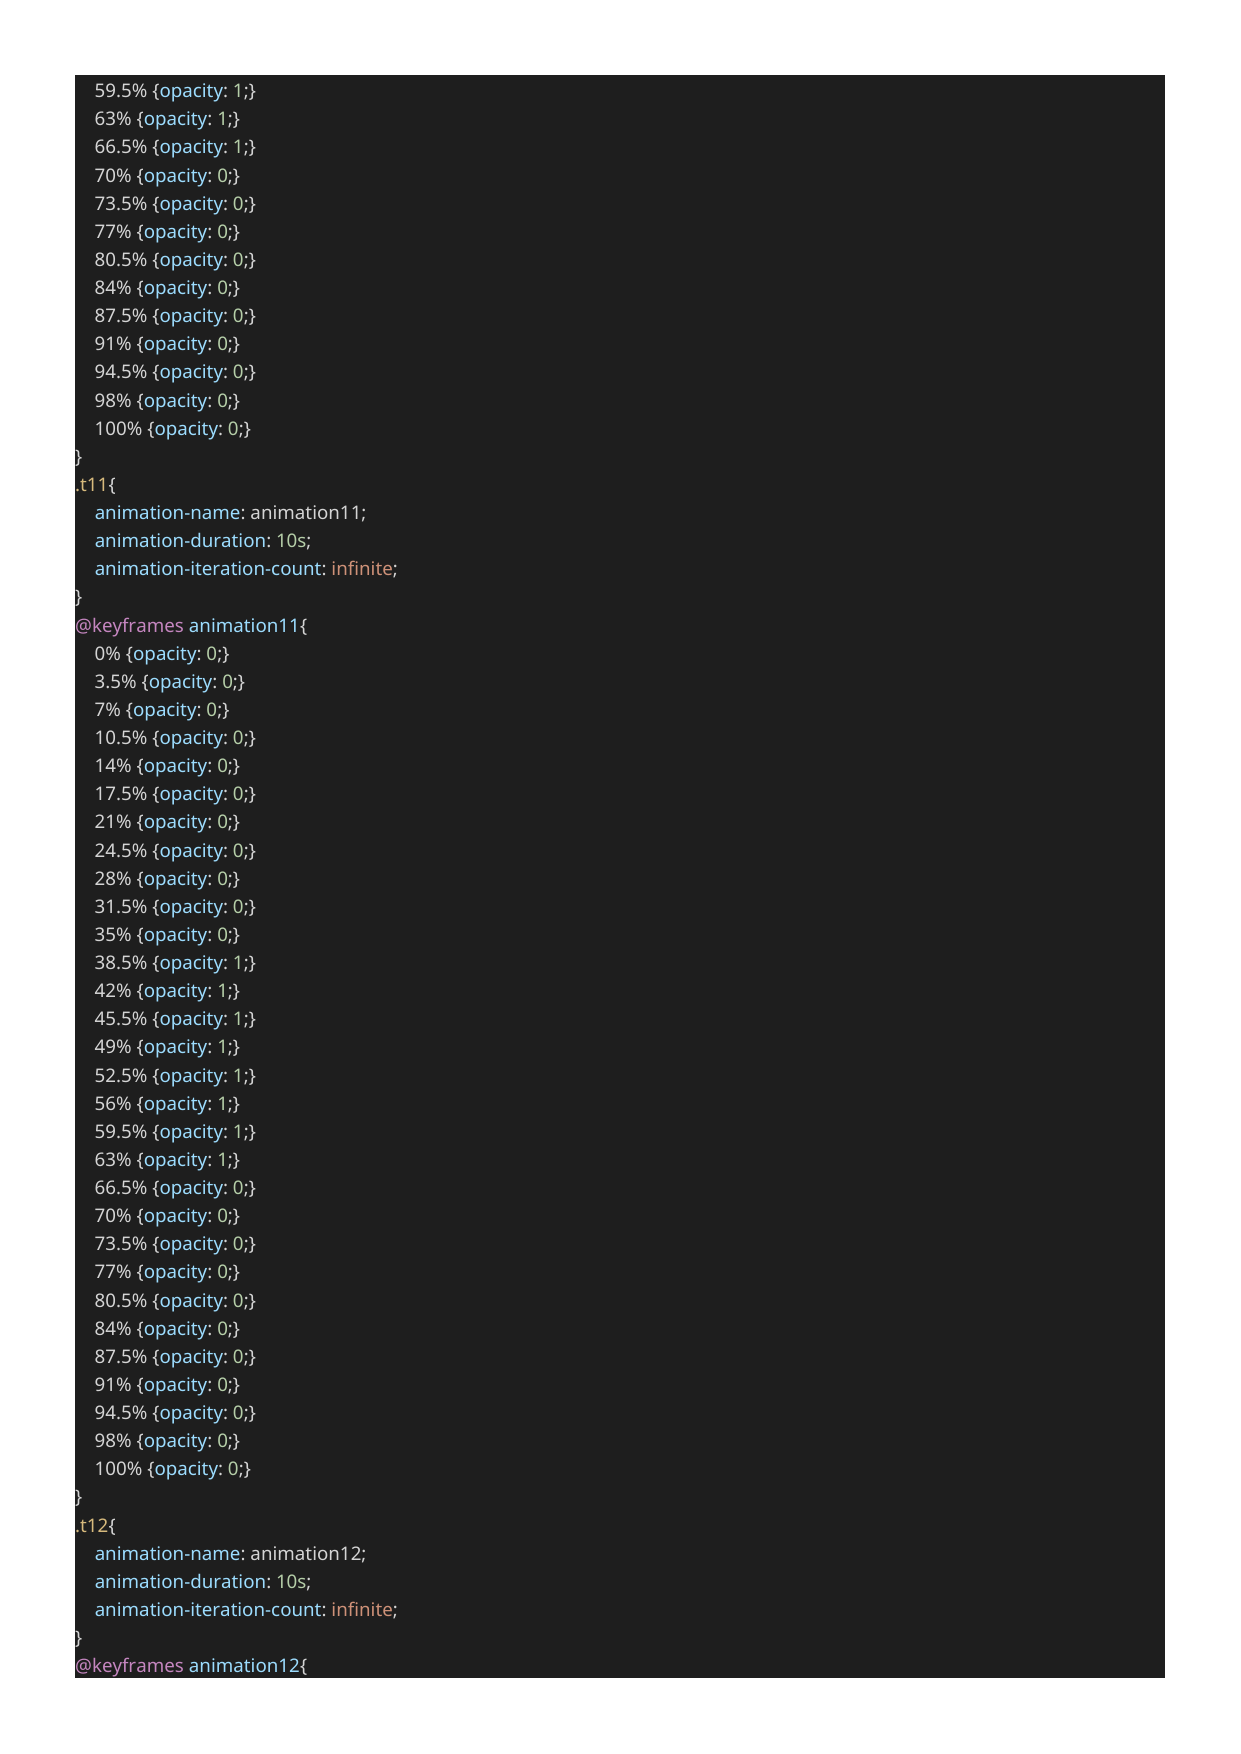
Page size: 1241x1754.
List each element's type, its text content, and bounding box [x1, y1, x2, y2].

text 70% {opacity: 0;} [75, 159, 1165, 187]
text 98% {opacity: 0;} [75, 1425, 1165, 1453]
text 70% {opacity: 0;} [75, 1200, 1165, 1228]
text 77% {opacity: 0;} [75, 216, 1165, 244]
text 56% {opacity: 1;} [75, 1087, 1165, 1116]
text animation-name: animation11; [75, 497, 1165, 525]
text 21% {opacity: 0;} [75, 806, 1165, 834]
text animation-iteration-count: infinite; [75, 553, 1165, 581]
text 84% {opacity: 0;} [75, 1312, 1165, 1341]
text } [75, 1481, 1165, 1509]
text 100% {opacity: 0;} [75, 412, 1165, 441]
text .t11{ [75, 469, 1165, 497]
text 0% {opacity: 0;} [75, 637, 1165, 666]
text 87.5% {opacity: 0;} [75, 300, 1165, 328]
text } [75, 1622, 1165, 1650]
text 3.5% {opacity: 0;} [75, 666, 1165, 694]
text } [75, 441, 1165, 469]
text 14% {opacity: 0;} [75, 750, 1165, 778]
text 63% {opacity: 1;} [75, 1144, 1165, 1172]
text 73.5% {opacity: 0;} [75, 1228, 1165, 1256]
text animation-duration: 10s; [75, 1566, 1165, 1594]
text 77% {opacity: 0;} [75, 1256, 1165, 1284]
text 59.5% {opacity: 1;} [75, 75, 1165, 103]
text 10.5% {opacity: 0;} [75, 722, 1165, 750]
text 100% {opacity: 0;} [75, 1453, 1165, 1481]
text 7% {opacity: 0;} [75, 694, 1165, 722]
text 38.5% {opacity: 1;} [75, 947, 1165, 975]
text 98% {opacity: 0;} [75, 384, 1165, 412]
text 35% {opacity: 0;} [75, 919, 1165, 947]
text @keyframes animation12{ [75, 1650, 1165, 1678]
text 91% {opacity: 0;} [75, 328, 1165, 356]
text 66.5% {opacity: 0;} [75, 1172, 1165, 1200]
text 73.5% {opacity: 0;} [75, 187, 1165, 216]
text .t12{ [75, 1509, 1165, 1537]
text 24.5% {opacity: 0;} [75, 834, 1165, 862]
text 42% {opacity: 1;} [75, 975, 1165, 1003]
text 63% {opacity: 1;} [75, 103, 1165, 131]
text 52.5% {opacity: 1;} [75, 1059, 1165, 1087]
text 17.5% {opacity: 0;} [75, 778, 1165, 806]
text 45.5% {opacity: 1;} [75, 1003, 1165, 1031]
text 94.5% {opacity: 0;} [75, 1397, 1165, 1425]
text 84% {opacity: 0;} [75, 272, 1165, 300]
text 31.5% {opacity: 0;} [75, 891, 1165, 919]
text @keyframes animation11{ [75, 609, 1165, 637]
text 66.5% {opacity: 1;} [75, 131, 1165, 159]
text animation-name: animation12; [75, 1537, 1165, 1566]
text animation-iteration-count: infinite; [75, 1594, 1165, 1622]
text 49% {opacity: 1;} [75, 1031, 1165, 1059]
text 94.5% {opacity: 0;} [75, 356, 1165, 384]
text 91% {opacity: 0;} [75, 1369, 1165, 1397]
text } [75, 581, 1165, 609]
text animation-duration: 10s; [75, 525, 1165, 553]
text 80.5% {opacity: 0;} [75, 244, 1165, 272]
text 59.5% {opacity: 1;} [75, 1116, 1165, 1144]
text 28% {opacity: 0;} [75, 862, 1165, 891]
text 87.5% {opacity: 0;} [75, 1341, 1165, 1369]
text 80.5% {opacity: 0;} [75, 1284, 1165, 1312]
